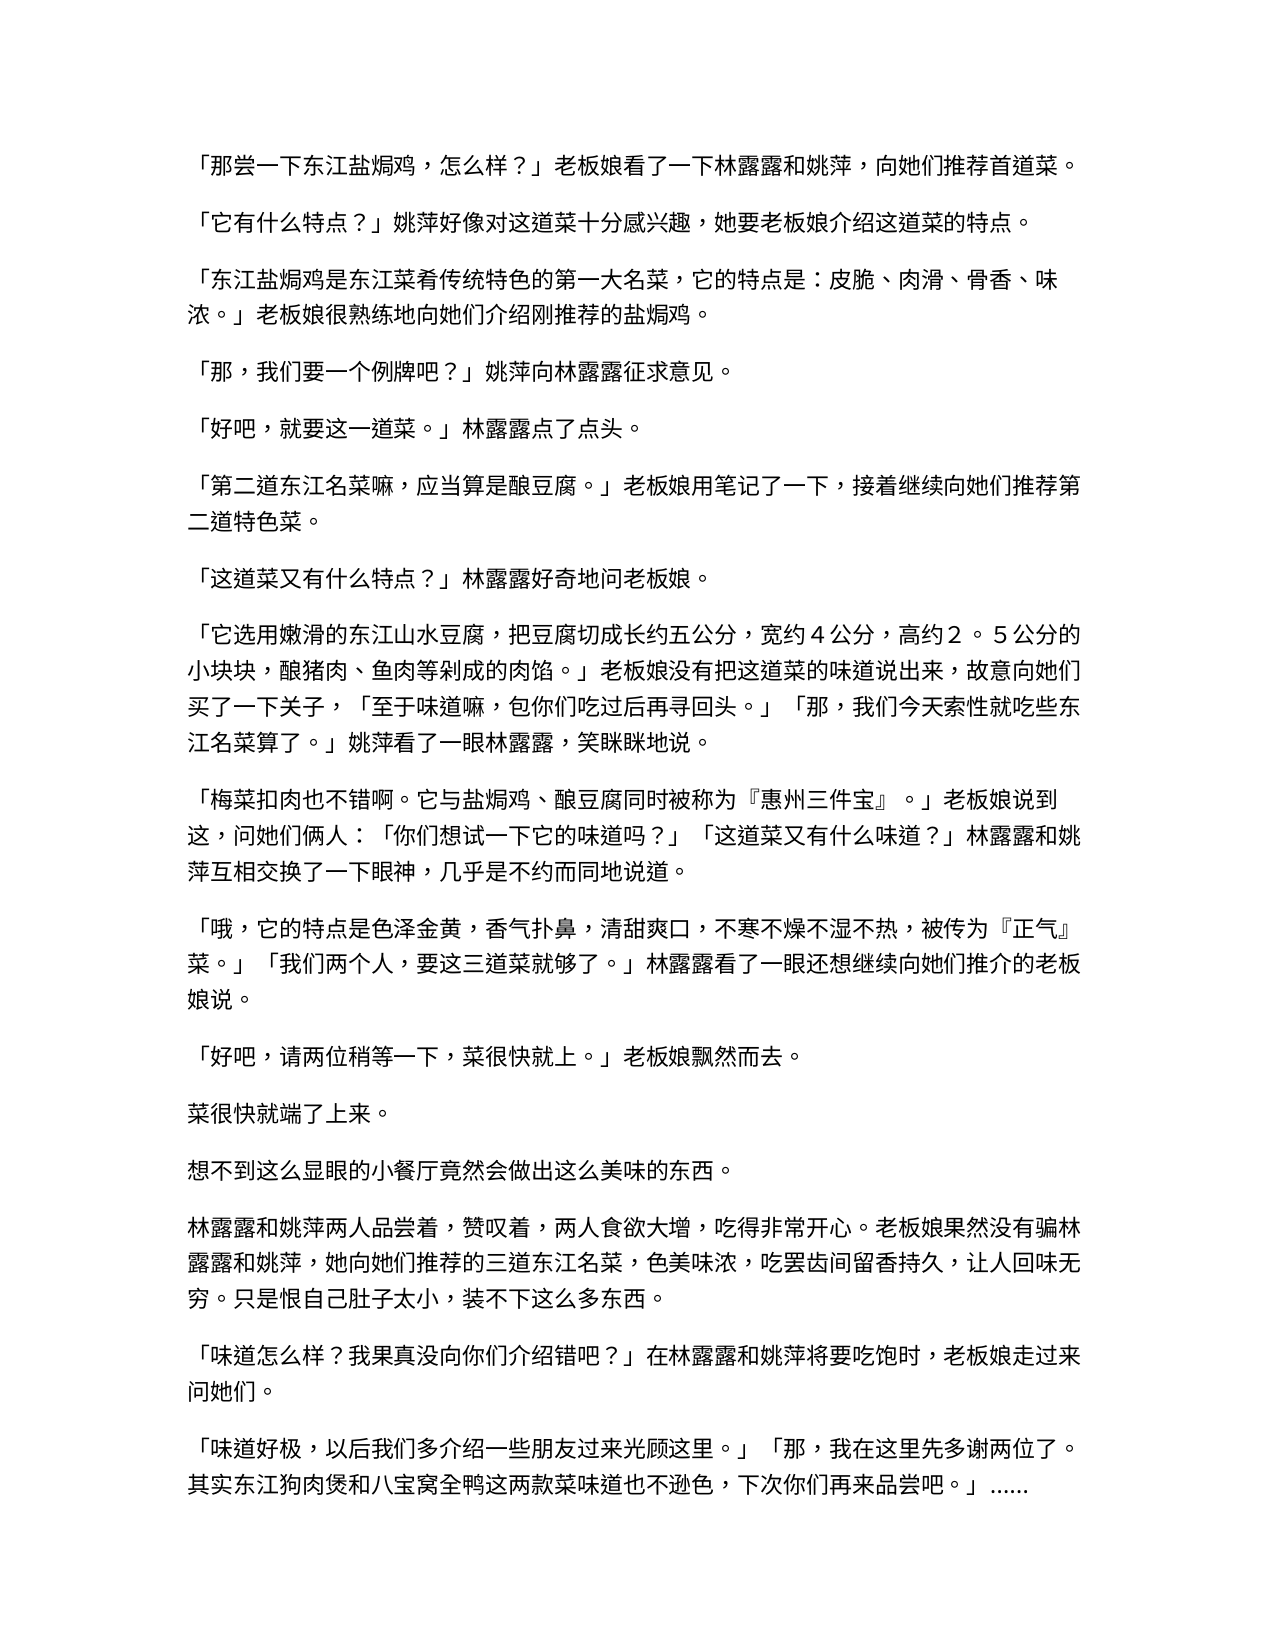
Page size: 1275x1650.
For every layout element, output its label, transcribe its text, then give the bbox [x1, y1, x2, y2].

text 「这道菜又有什么特点？」林露露好奇地问老板娘。 [187, 562, 1087, 594]
text 「好吧，请两位稍等一下，菜很快就上。」老板娘飘然而去。 [187, 1041, 1087, 1072]
text 「东江盐焗鸡是东江菜肴传统特色的第一大名菜，它的特点是：皮脆、肉滑、骨香、味浓。」老板娘很熟练地向她们介绍刚推荐的盐焗鸡。 [187, 263, 1087, 331]
text 「哦，它的特点是色泽金黄，香气扑鼻，清甜爽口，不寒不燥不湿不热，被传为『正气』菜。」「我们两个人，要这三道菜就够了。」林露露看了一眼还想继续向她们推介的老板娘说。 [187, 912, 1087, 1016]
text 「它选用嫩滑的东江山水豆腐，把豆腐切成长约五公分，宽约４公分，高约２。５公分的小块块，酿猪肉、鱼肉等剁成的肉馅。」老板娘没有把这道菜的味道说出来，故意向她们买了一下关子，「至于味道嘛，包你们吃过后再寻回头。」「那，我们今天索性就吃些东江名菜算了。」姚萍看了一眼林露露，笑眯眯地说。 [187, 619, 1087, 758]
text 「好吧，就要这一道菜。」林露露点了点头。 [187, 413, 1087, 444]
text 「味道怎么样？我果真没向你们介绍错吧？」在林露露和姚萍将要吃饱时，老板娘走过来问她们。 [187, 1340, 1087, 1407]
text 「它有什么特点？」姚萍好像对这道菜十分感兴趣，她要老板娘介绍这道菜的特点。 [187, 207, 1087, 238]
text 「第二道东江名菜嘛，应当算是酿豆腐。」老板娘用笔记了一下，接着继续向她们推荐第二道特色菜。 [187, 470, 1087, 537]
text 「那，我们要一个例牌吧？」姚萍向林露露征求意见。 [187, 356, 1087, 387]
text 林露露和姚萍两人品尝着，赞叹着，两人食欲大增，吃得非常开心。老板娘果然没有骗林露露和姚萍，她向她们推荐的三道东江名菜，色美味浓，吃罢齿间留香持久，让人回味无穷。只是恨自己肚子太小，装不下这么多东西。 [187, 1211, 1087, 1314]
text 菜很快就端了上来。 [187, 1098, 1087, 1129]
text 「味道好极，以后我们多介绍一些朋友过来光顾这里。」「那，我在这里先多谢两位了。其实东江狗肉煲和八宝窝全鸭这两款菜味道也不逊色，下次你们再来品尝吧。」…… [187, 1433, 1087, 1500]
text 「那尝一下东江盐焗鸡，怎么样？」老板娘看了一下林露露和姚萍，向她们推荐首道菜。 [187, 150, 1087, 181]
text 「梅菜扣肉也不错啊。它与盐焗鸡、酿豆腐同时被称为『惠州三件宝』。」老板娘说到这，问她们俩人：「你们想试一下它的味道吗？」「这道菜又有什么味道？」林露露和姚萍互相交换了一下眼神，几乎是不约而同地说道。 [187, 784, 1087, 887]
text 想不到这么显眼的小餐厅竟然会做出这么美味的东西。 [187, 1155, 1087, 1186]
